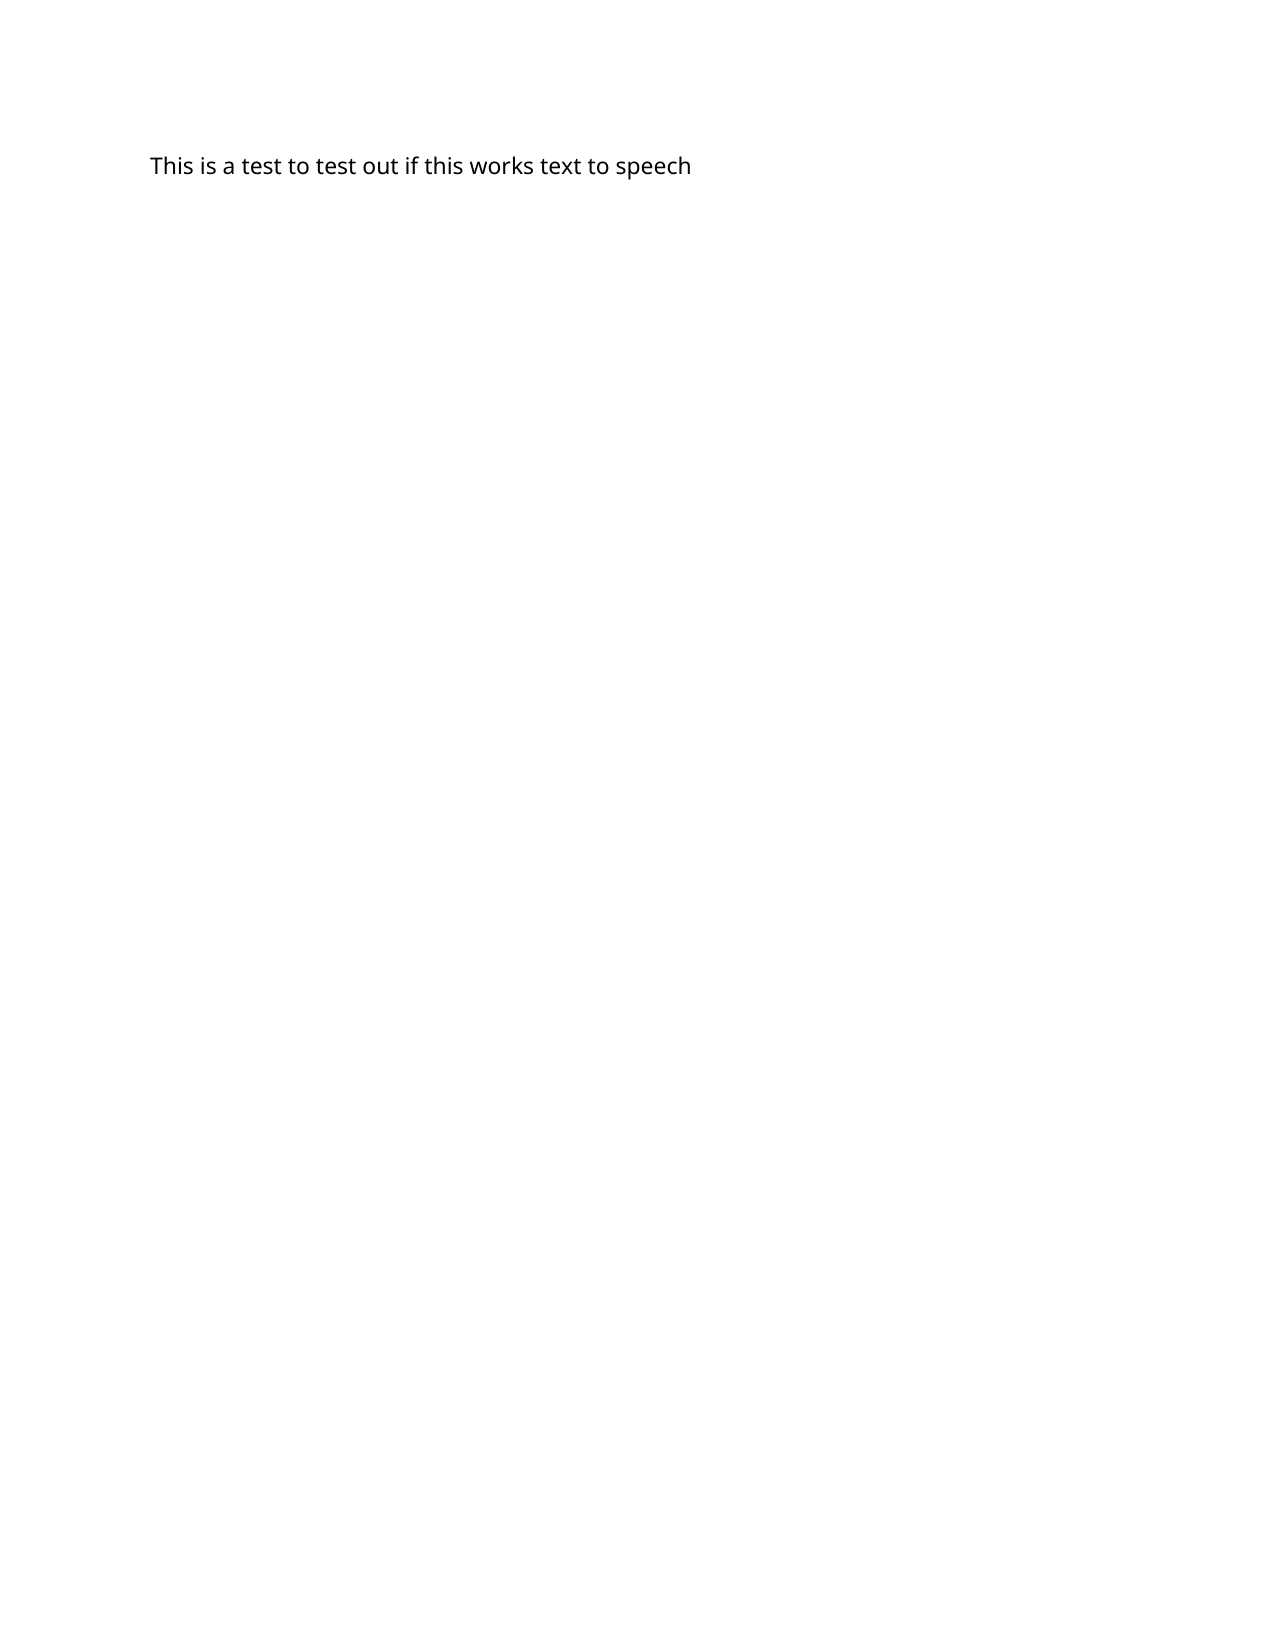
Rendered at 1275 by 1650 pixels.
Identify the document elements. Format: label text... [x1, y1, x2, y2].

text This is a test to test out if this works text to speech [150, 150, 1125, 181]
